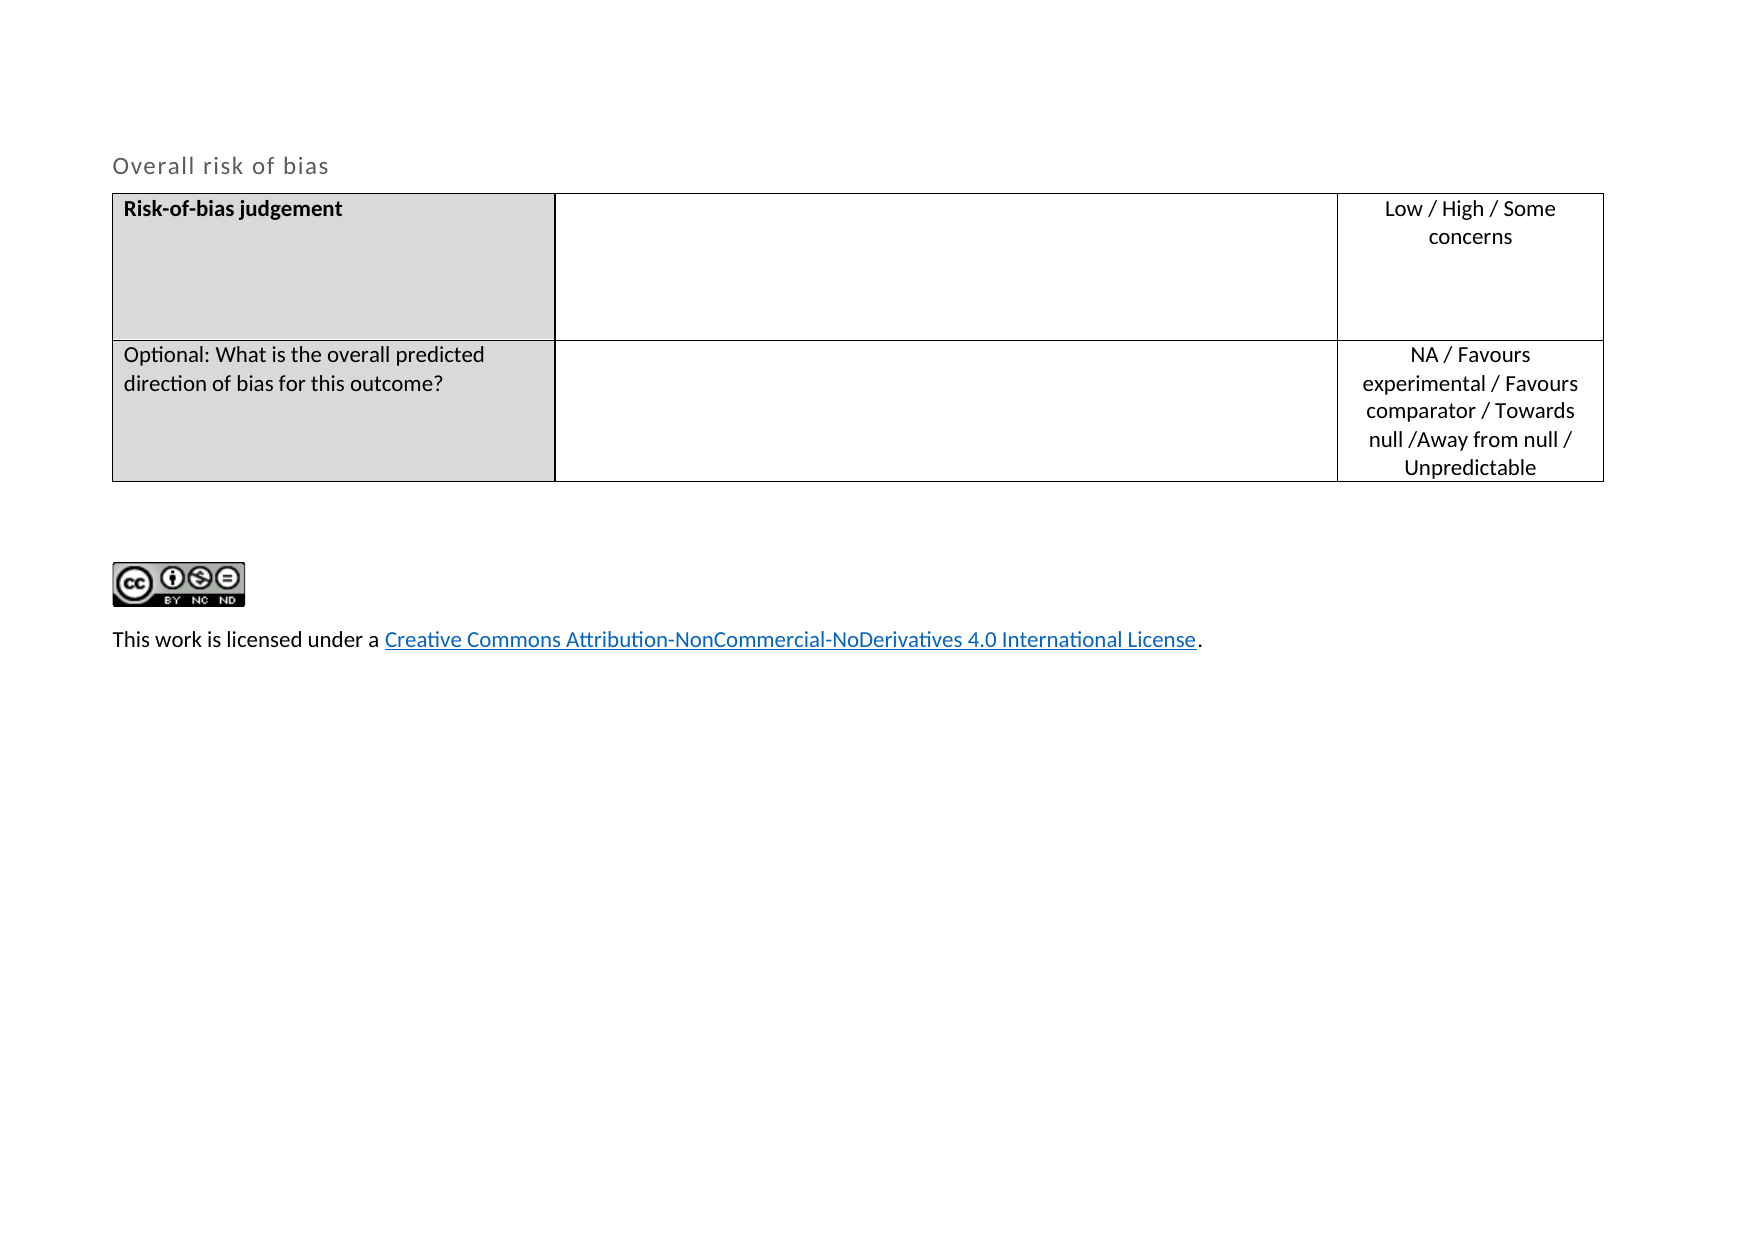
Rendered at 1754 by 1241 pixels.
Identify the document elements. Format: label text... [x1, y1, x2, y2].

picture [112, 562, 246, 607]
table_cell NA / Favours experimental / Favours comparator / Towards null /Away from null / Unpredictable [1338, 341, 1603, 481]
table_cell [556, 341, 1337, 481]
table_cell Optional: What is the overall predicted direction of bias for this outcome? [113, 341, 554, 481]
table_header Low / High / Some concerns [1338, 194, 1603, 339]
subtitle Overall risk of bias [112, 150, 1641, 181]
table_header [556, 194, 1337, 339]
table_header Risk-of-bias judgement [113, 194, 554, 339]
